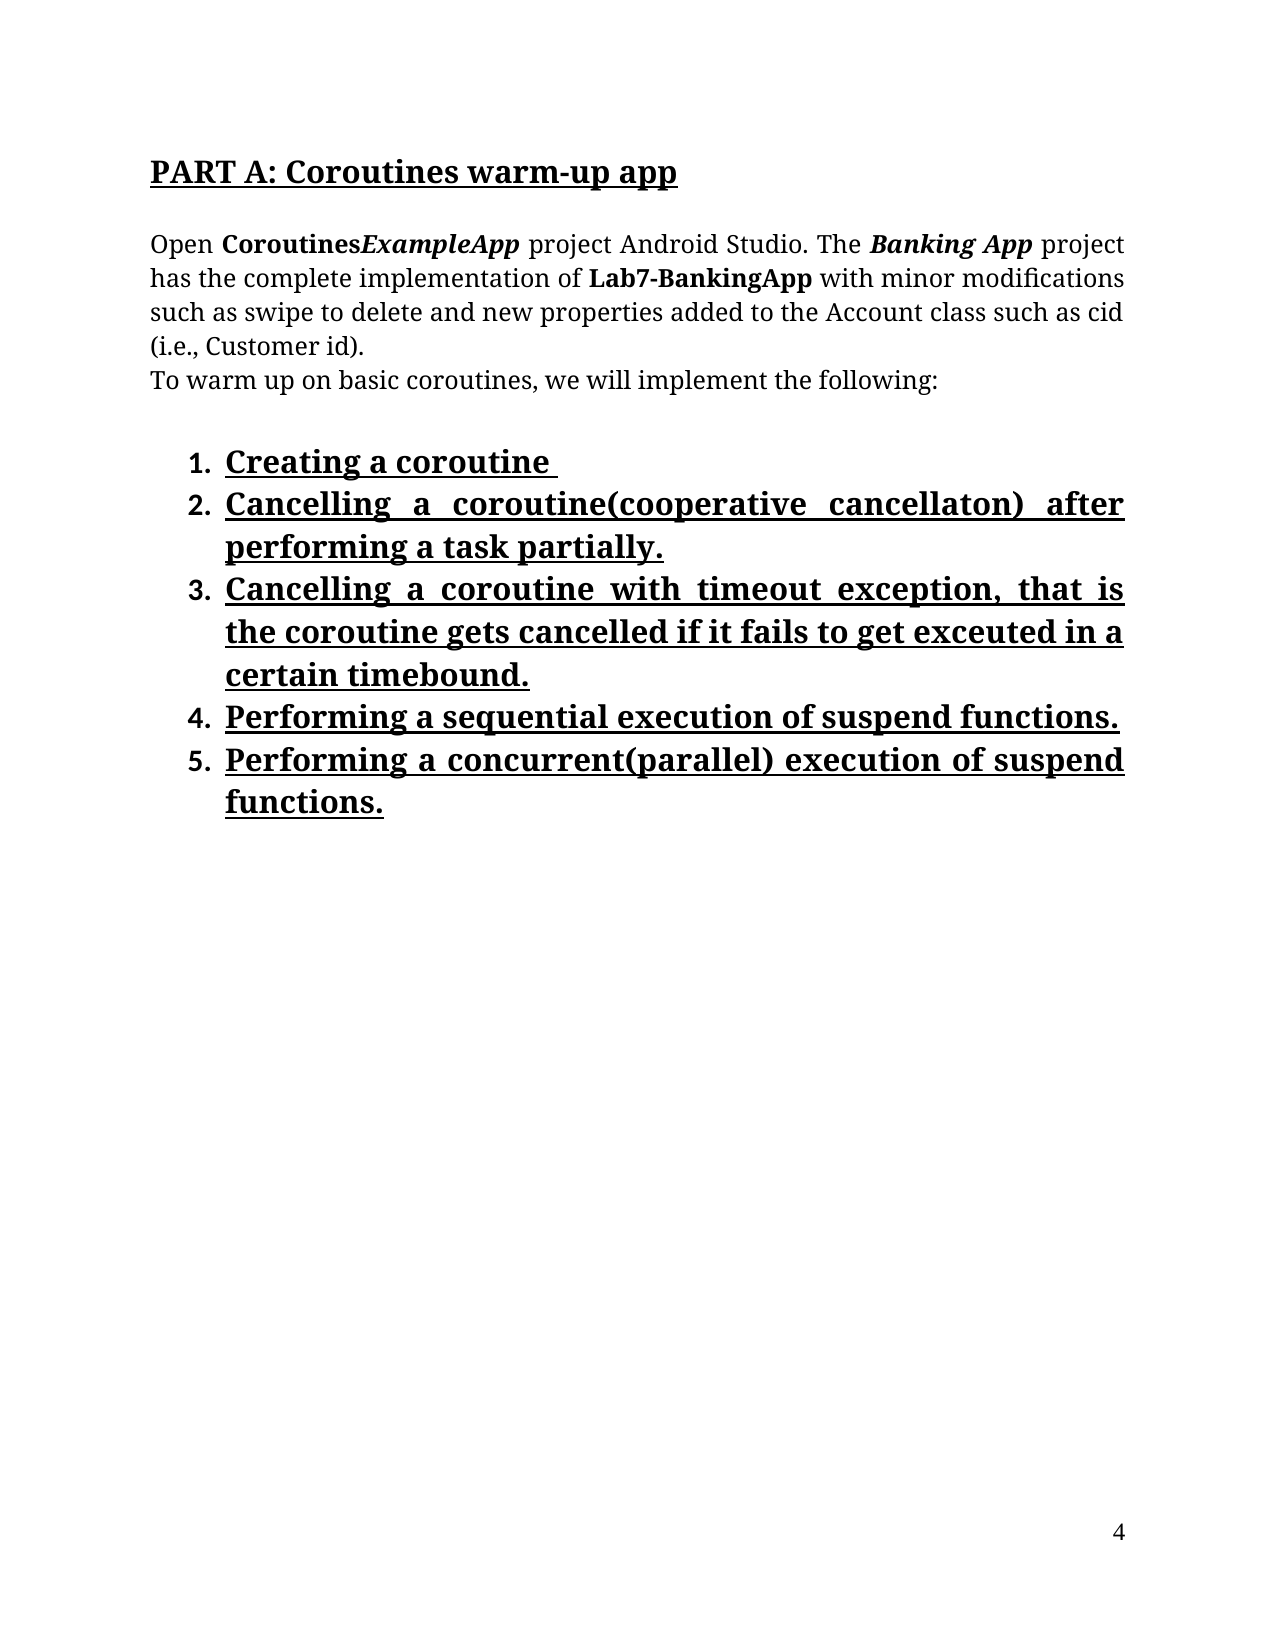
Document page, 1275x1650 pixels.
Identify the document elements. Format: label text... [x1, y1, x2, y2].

list Performing a concurrent(parallel) execution of suspend functions. [187, 738, 1125, 852]
text Open CoroutinesExampleApp project Android Studio. The Banking App project has the complete implementation of Lab7-BankingApp with minor modifications such as swipe to delete and new properties added to the Account class such as cid (i.e., Customer id). [150, 227, 1125, 363]
list Performing a sequential execution of suspend functions. [187, 695, 1125, 738]
list Cancelling a coroutine with timeout exception, that is the coroutine gets cancelled if it fails to get exceuted in a certain timebound. [187, 567, 1125, 695]
text PART A: Coroutines warm-up app [150, 150, 1125, 193]
list Cancelling a coroutine(cooperative cancellaton) after performing a task partially. [187, 482, 1125, 567]
list Creating a coroutine [187, 439, 1125, 482]
text To warm up on basic coroutines, we will implement the following: [150, 363, 1125, 397]
